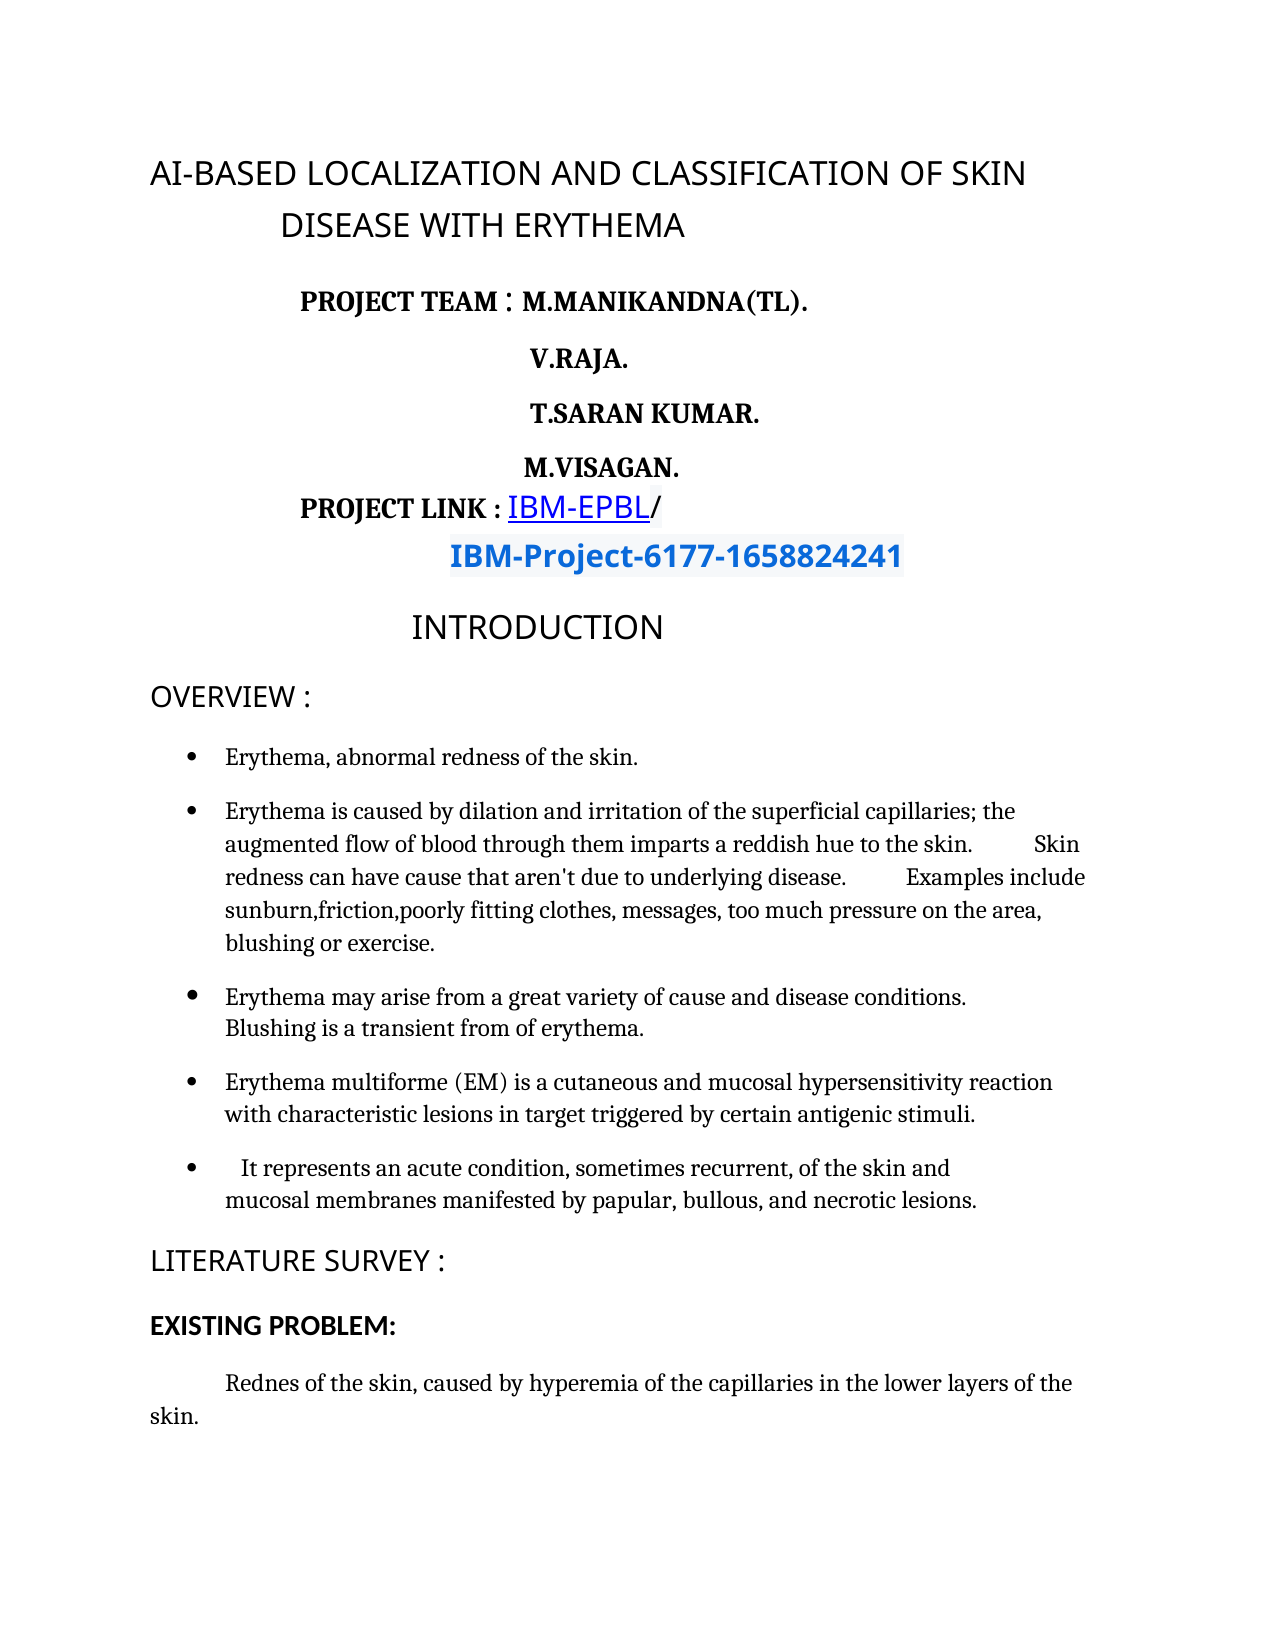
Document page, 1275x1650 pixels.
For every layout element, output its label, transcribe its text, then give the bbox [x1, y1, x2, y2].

subtitle OVERVIEW : [150, 676, 1135, 716]
text LITERATURE SURVEY : [150, 1240, 1135, 1280]
text skin. [150, 1402, 1135, 1431]
title INTRODUCTION [412, 603, 1135, 649]
list Erythema multiforme (EM) is a cutaneous and mucosal hypersensitivity reaction with characteristic lesions in target triggered by certain antigenic stimuli. [187, 1068, 1084, 1129]
subtitle T.SARAN KUMAR. [300, 397, 1135, 430]
text PROJECT LINK : IBM-EPBL/ IBM-Project-6177-1658824241 [300, 485, 998, 577]
subtitle PROJECT TEAM : M.MANIKANDNA(TL). [300, 276, 1135, 321]
text Rednes of the skin, caused by hyperemia of the capillaries in the lower layers of the [225, 1369, 1135, 1397]
list Erythema is caused by dilation and irritation of the superficial capillaries; the augmented flow of blood through them imparts a reddish hue to the skin. Skin redness can have cause that aren't due to underlying disease. Examples include sunburn,friction,poorly fitting clothes, messages, too much pressure on the area, blushing or exercise. [187, 797, 1093, 957]
list Erythema may arise from a great variety of cause and disease conditions. Blushing is a transient from of erythema. [187, 982, 1001, 1043]
title AI-BASED LOCALIZATION AND CLASSIFICATION OF SKIN DISEASE WITH ERYTHEMA [150, 150, 1064, 248]
subtitle M.VISAGAN. [300, 452, 1135, 485]
subtitle V.RAJA. [300, 342, 1135, 376]
subtitle EXISTING PROBLEM: [150, 1307, 1135, 1343]
list Erythema, abnormal redness of the skin. [187, 743, 1135, 771]
list It represents an acute condition, sometimes recurrent, of the skin and mucosal membranes manifested by papular, bullous, and necrotic lesions. [187, 1154, 1009, 1215]
